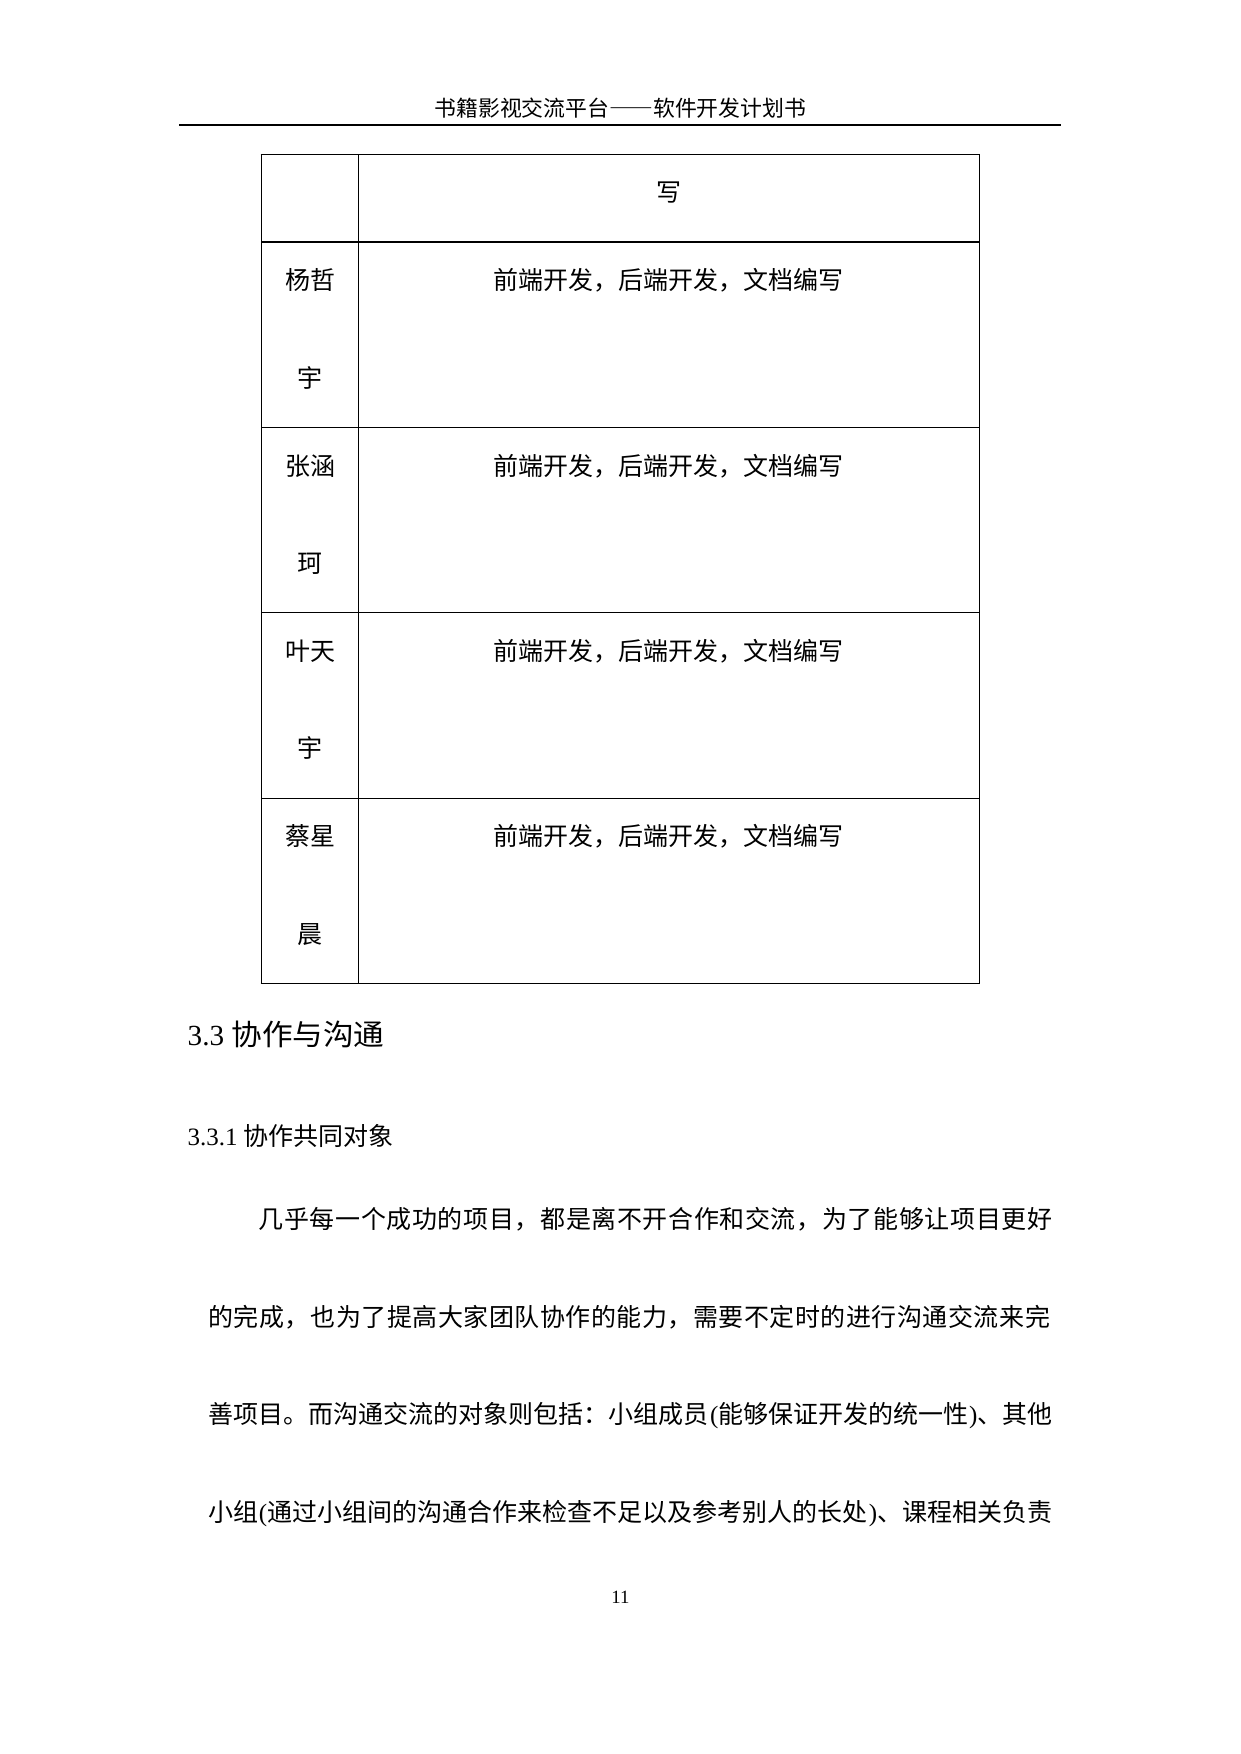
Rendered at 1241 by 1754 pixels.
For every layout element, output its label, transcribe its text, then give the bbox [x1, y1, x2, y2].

table_cell 张涵珂 [262, 428, 358, 612]
table_cell 杨哲宇 [262, 243, 358, 427]
subtitle 3.3 协作与沟通 [187, 1000, 1053, 1065]
table_cell 前端开发，后端开发，文档编写 [359, 428, 979, 612]
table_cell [359, 155, 979, 241]
table_cell 前端开发，后端开发，文档编写 [359, 613, 979, 797]
subtitle 3.3.1 协作共同对象 [187, 1102, 1053, 1167]
table_cell 杨壮 [262, 155, 358, 241]
table_cell 蔡星晨 [262, 799, 358, 983]
table_cell 叶天宇 [262, 613, 358, 797]
table_cell 前端开发，后端开发，文档编写 [359, 799, 979, 983]
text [208, 1186, 1053, 1543]
table_cell 前端开发，后端开发，文档编写 [359, 243, 979, 427]
